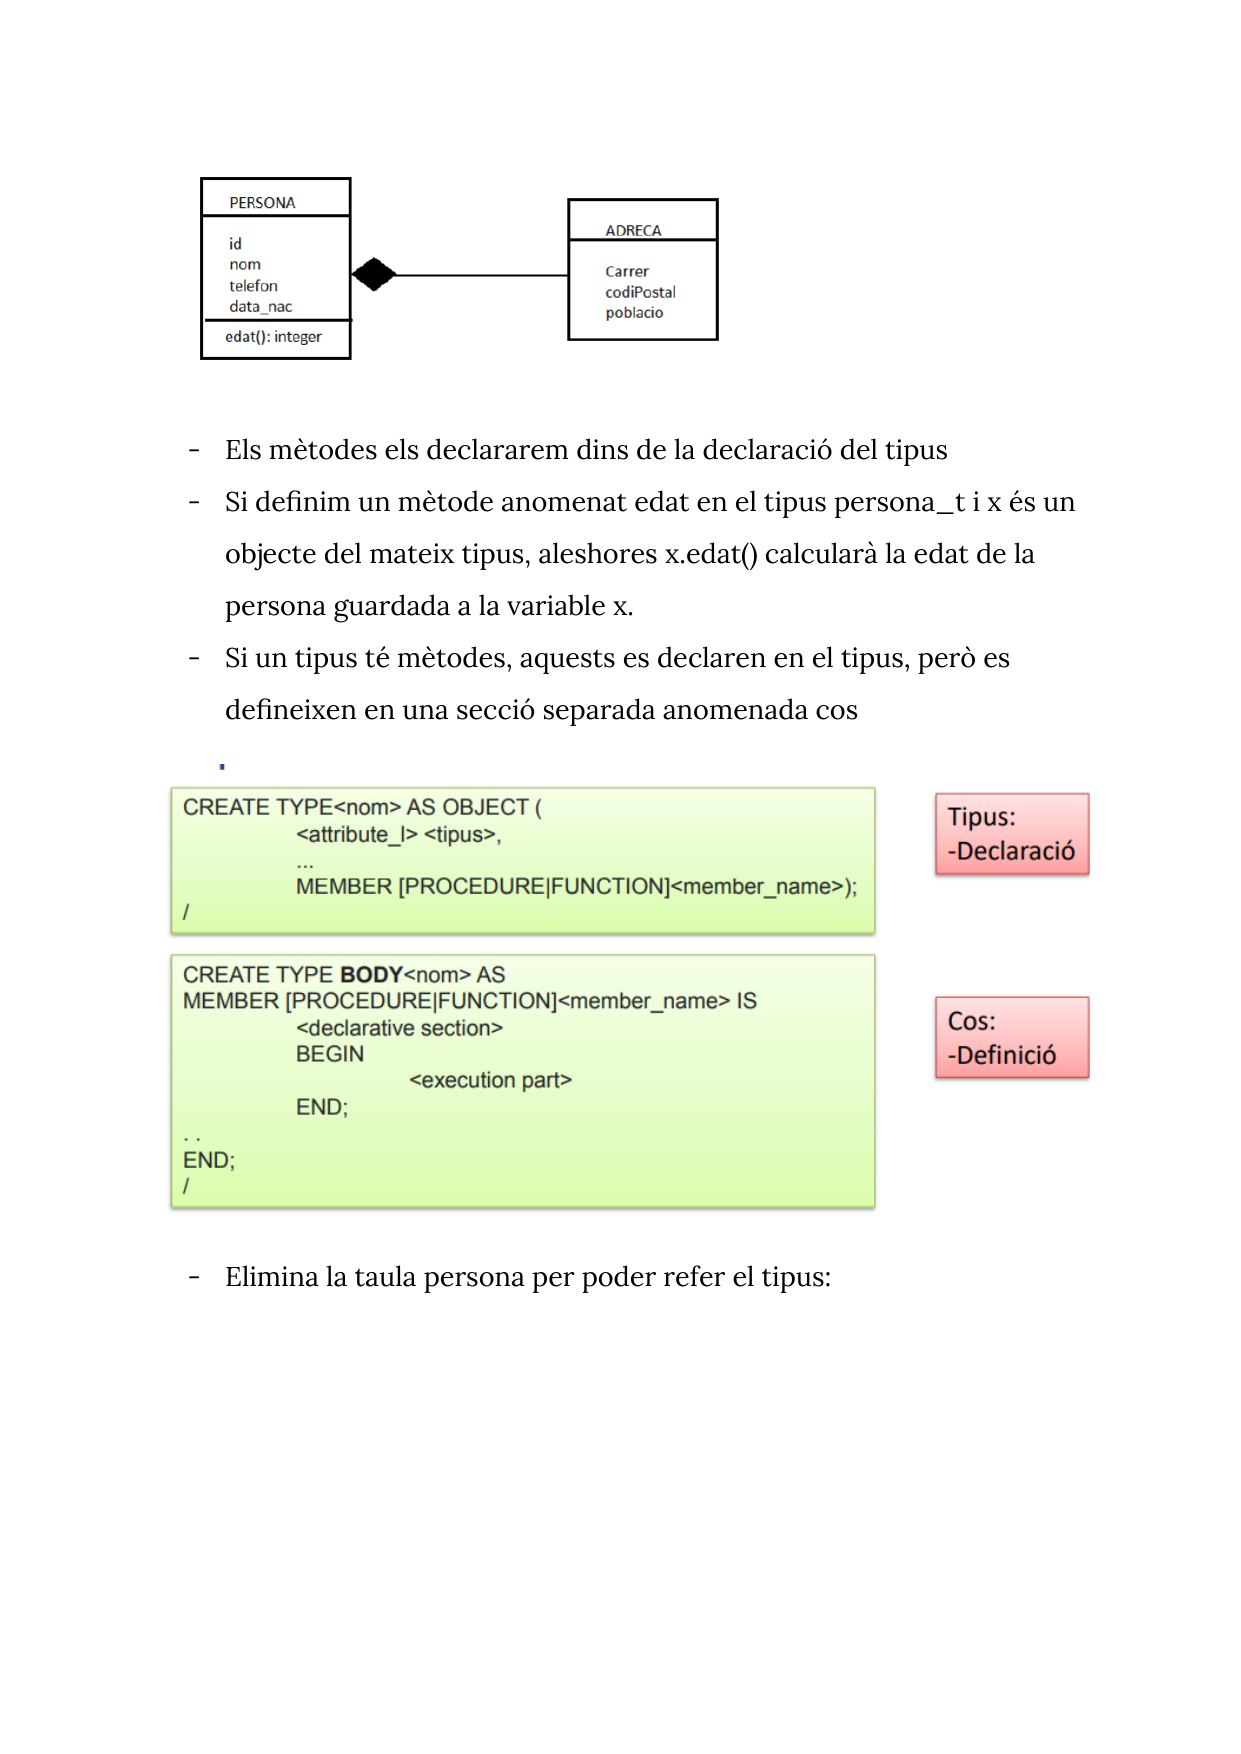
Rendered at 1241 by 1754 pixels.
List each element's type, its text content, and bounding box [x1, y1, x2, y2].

picture [150, 764, 1091, 1221]
list Si un tipus té mètodes, aquests es declaren en el tipus, però es defineixen en una secció separada anomenada cos [187, 640, 1090, 727]
list Si definim un mètode anomenat edat en el tipus persona_t i x és un objecte del mateix tipus, aleshores x.edat() calcularà la edat de la persona guardada a la variable x. [187, 484, 1090, 623]
picture [150, 150, 770, 394]
list Elimina la taula persona per poder refer el tipus: [187, 1259, 1090, 1294]
list Els mètodes els declararem dins de la declaració del tipus [187, 432, 1090, 467]
